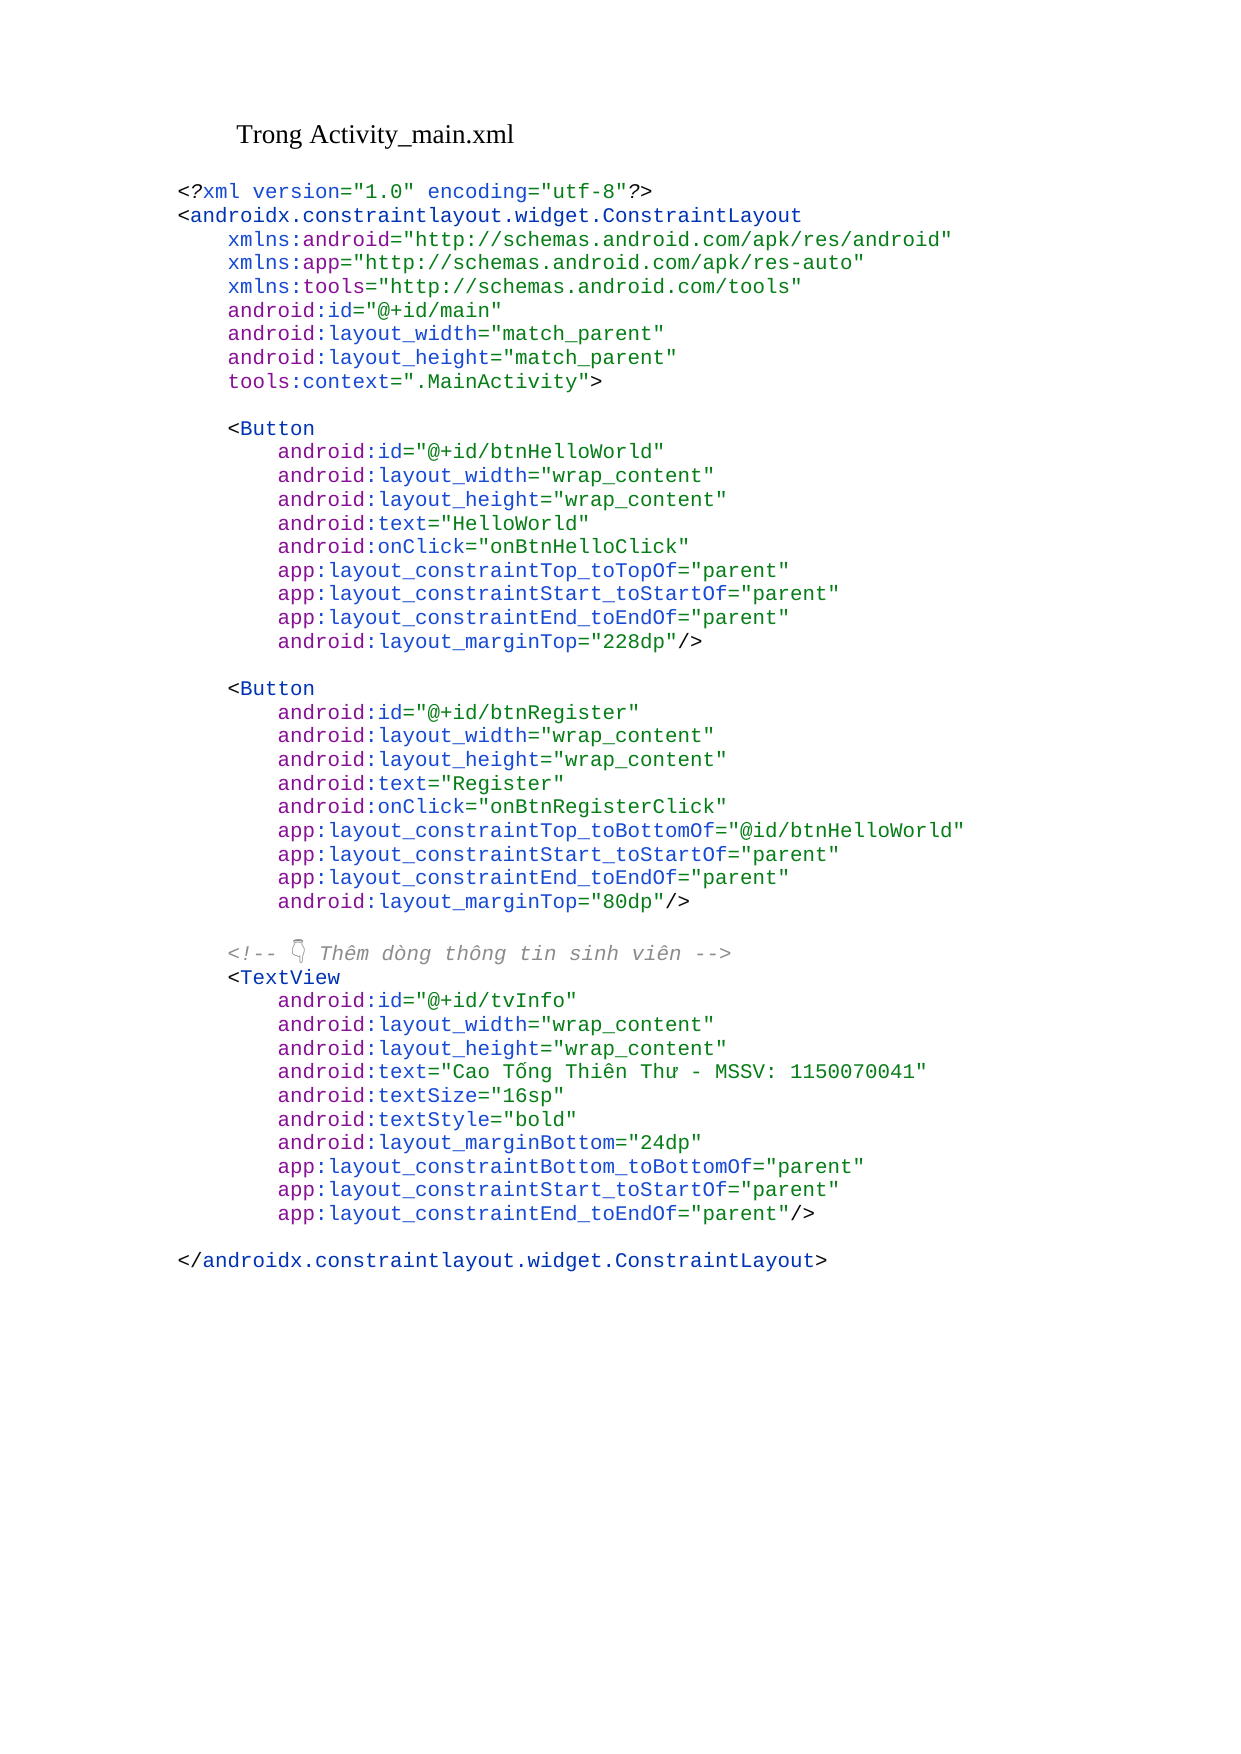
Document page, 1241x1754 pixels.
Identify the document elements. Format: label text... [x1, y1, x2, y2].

text <?xml version="1.0" encoding="utf-8"?> <androidx.constraintlayout.widget.ConstraintLayout xmlns:android="http://schemas.android.com/apk/res/android" xmlns:app="http://schemas.android.com/apk/res-auto" xmlns:tools="http://schemas.android.com/tools" android:id="@+id/main" android:layout_width="match_parent" android:layout_height="match_parent" tools:context=".MainActivity"> <Button android:id="@+id/btnHelloWorld" android:layout_width="wrap_content" android:layout_height="wrap_content" android:text="HelloWorld" android:onClick="onBtnHelloClick" app:layout_constraintTop_toTopOf="parent" app:layout_constraintStart_toStartOf="parent" app:layout_constraintEnd_toEndOf="parent" android:layout_marginTop="228dp"/> <Button android:id="@+id/btnRegister" android:layout_width="wrap_content" android:layout_height="wrap_content" android:text="Register" android:onClick="onBtnRegisterClick" app:layout_constraintTop_toBottomOf="@id/btnHelloWorld" app:layout_constraintStart_toStartOf="parent" app:layout_constraintEnd_toEndOf="parent" android:layout_marginTop="80dp"/> <!-- 👇 Thêm dòng thông tin sinh viên --> <TextView android:id="@+id/tvInfo" android:layout_width="wrap_content" android:layout_height="wrap_content" android:text="Cao Tống Thiên Thư - MSSV: 1150070041" android:textSize="16sp" android:textStyle="bold" android:layout_marginBottom="24dp" app:layout_constraintBottom_toBottomOf="parent" app:layout_constraintStart_toStartOf="parent" app:layout_constraintEnd_toEndOf="parent"/> </androidx.constraintlayout.widget.ConstraintLayout> [177, 181, 1122, 1274]
text Trong Activity_main.xml [177, 118, 1122, 149]
